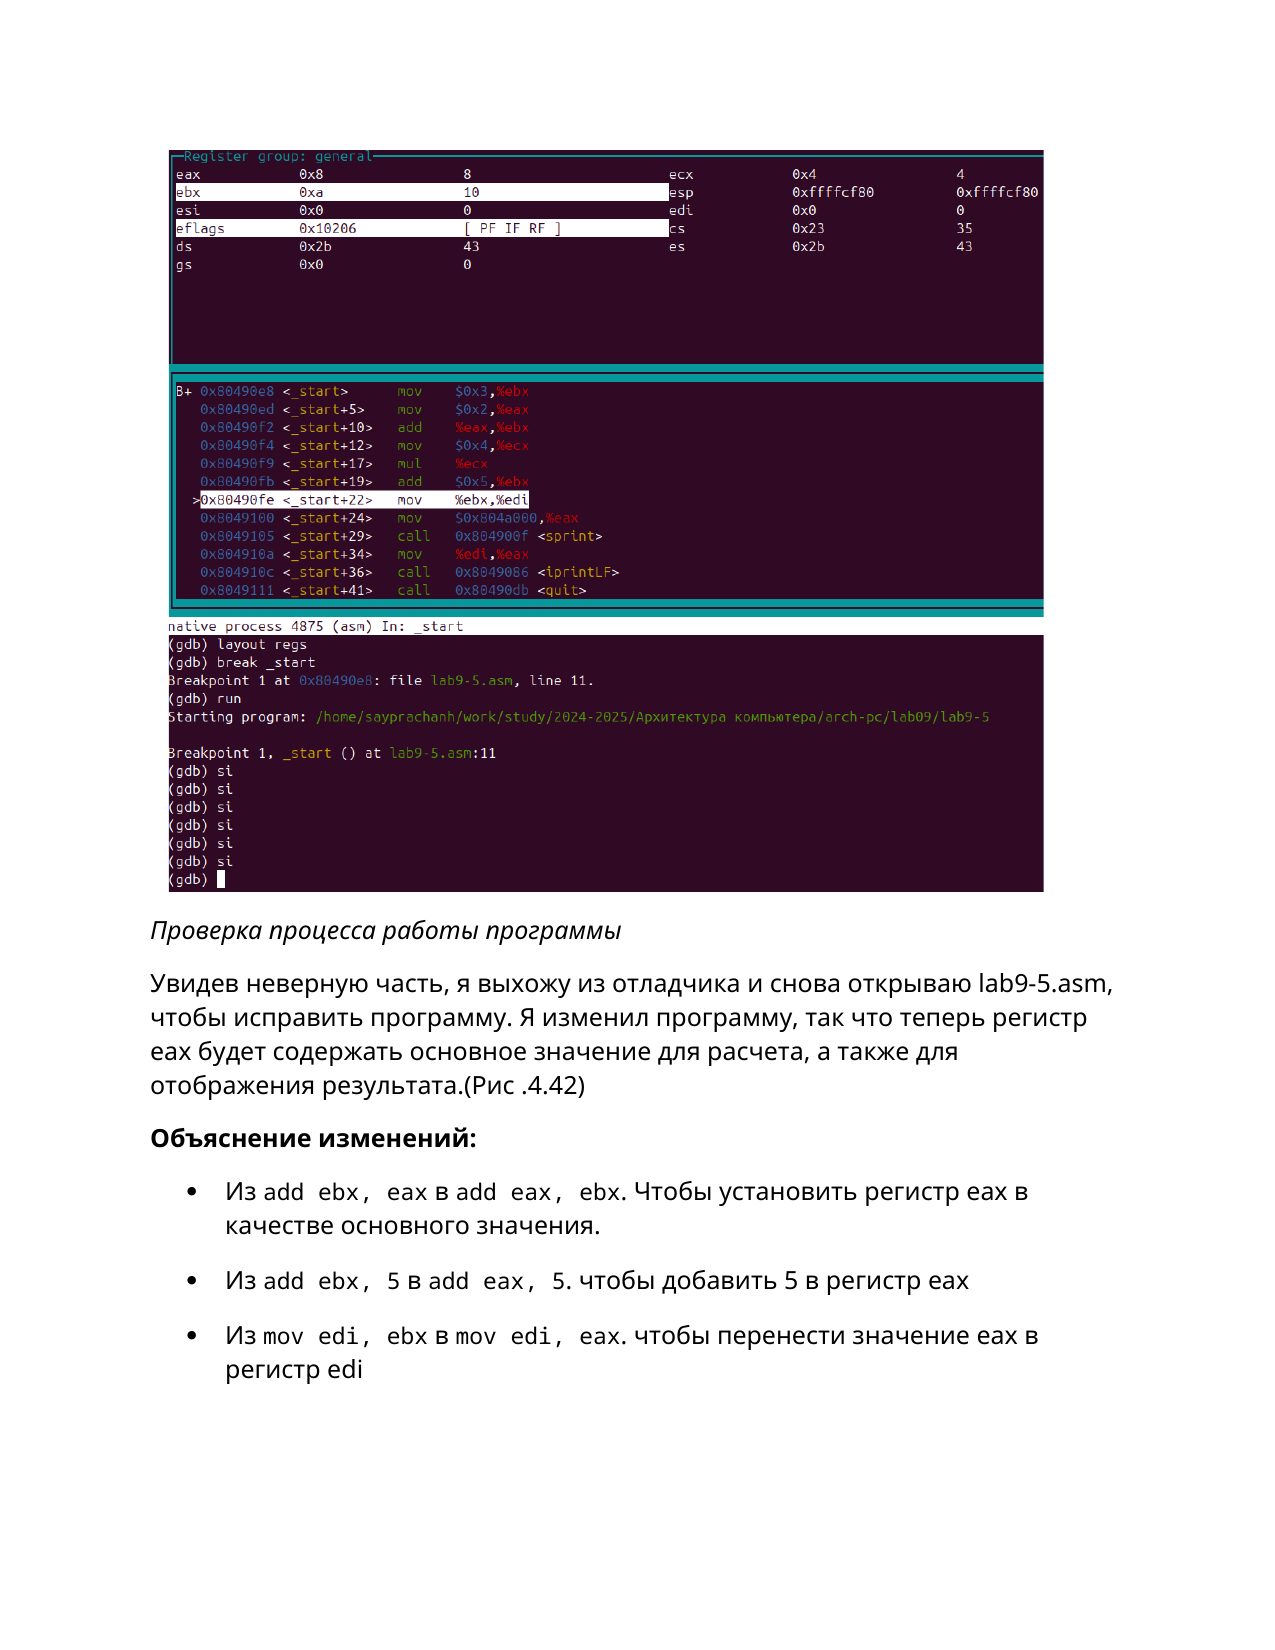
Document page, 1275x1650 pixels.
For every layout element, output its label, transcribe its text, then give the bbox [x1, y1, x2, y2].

text Проверка процесса работы программы [150, 913, 1125, 947]
list Из mov edi, ebx в mov edi, eax. чтобы перенести значение eax в регистр edi [187, 1317, 1125, 1385]
text Увидев неверную часть, я выхожу из отладчика и снова открываю lab9-5.asm, чтобы исправить программу. Я изменил программу, так что теперь регистр eax будет содержать основное значение для расчета, а также для отображения результата.(Рис .4.42) [150, 966, 1125, 1102]
list Из add ebx, 5 в add eax, 5. чтобы добавить 5 в регистр eax [187, 1262, 1125, 1296]
list Из add ebx, eax в add eax, ebx. Чтобы установить регистр eax в качестве основного значения. [187, 1173, 1125, 1242]
picture [168, 150, 1044, 892]
text Объяснение изменений: [150, 1121, 1125, 1155]
